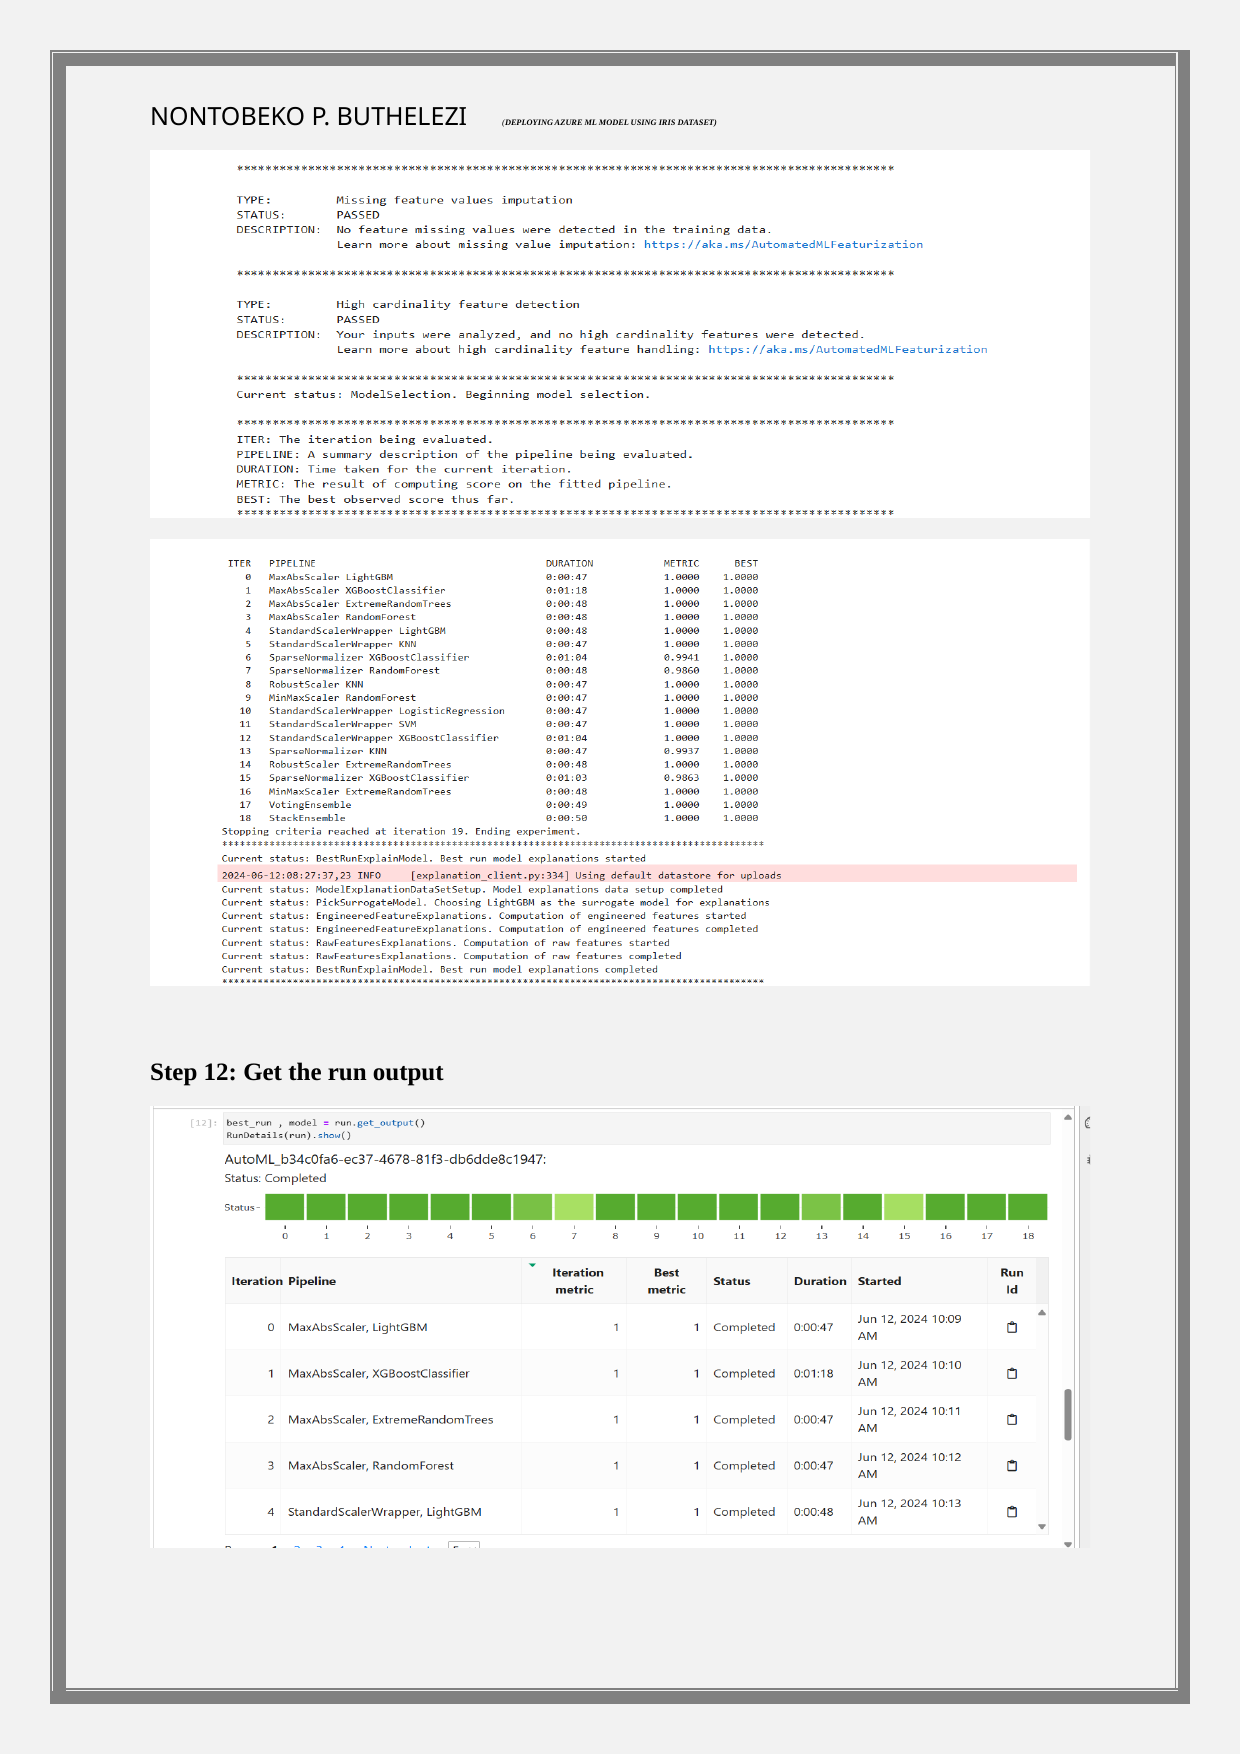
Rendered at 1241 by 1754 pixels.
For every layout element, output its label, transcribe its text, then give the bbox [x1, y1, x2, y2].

picture [150, 150, 1091, 518]
text Step 12: Get the run output [150, 1057, 1090, 1086]
picture [150, 1106, 1091, 1548]
picture [150, 539, 1091, 986]
